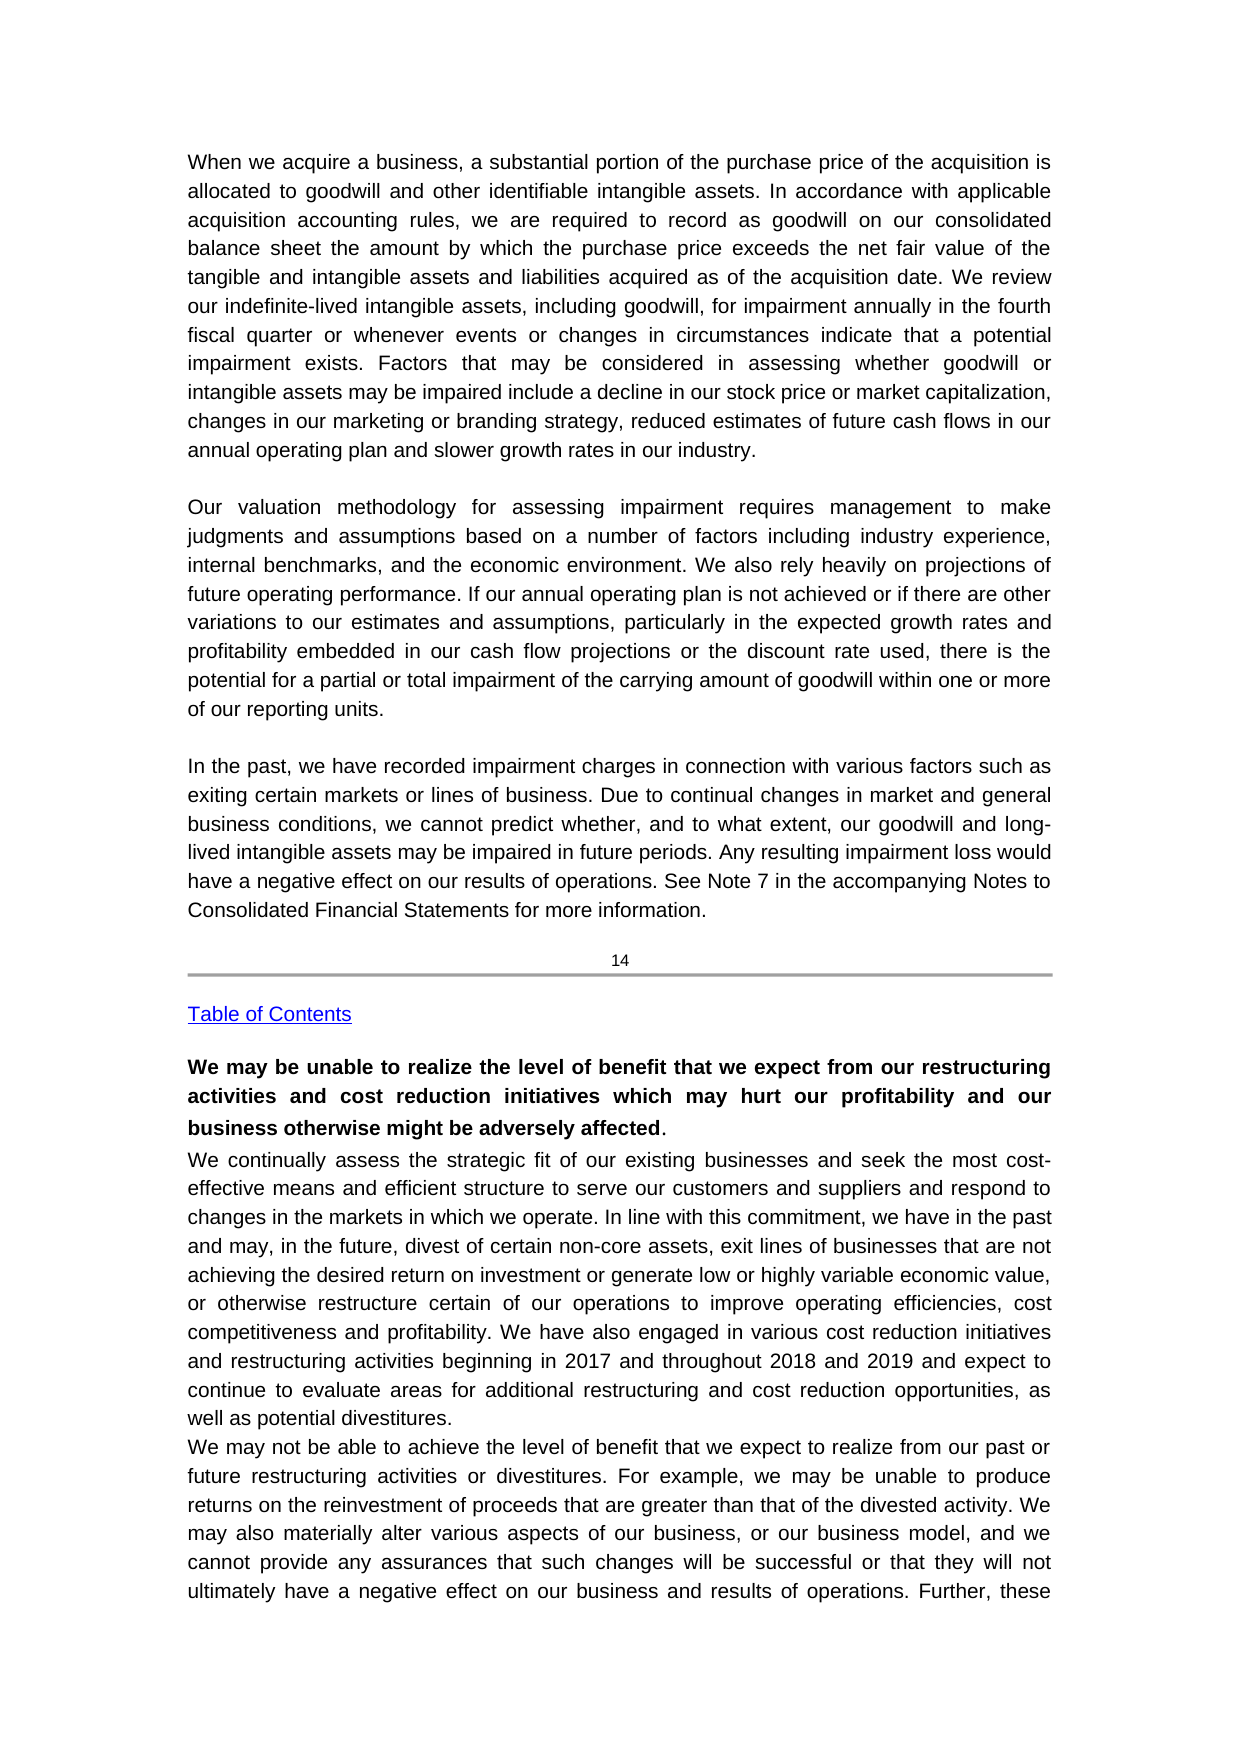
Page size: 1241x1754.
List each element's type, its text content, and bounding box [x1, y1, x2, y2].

text When we acquire a business, a substantial portion of the purchase price of the acquisition is allocated to goodwill and other identifiable intangible assets. In accordance with applicable acquisition accounting rules, we are required to record as goodwill on our consolidated balance sheet the amount by which the purchase price exceeds the net fair value of the tangible and intangible assets and liabilities acquired as of the acquisition date. We review our indefinite-lived intangible assets, including goodwill, for impairment annually in the fourth fiscal quarter or whenever events or changes in circumstances indicate that a potential impairment exists. Factors that may be considered in assessing whether goodwill or intangible assets may be impaired include a decline in our stock price or market capitalization, changes in our marketing or branding strategy, reduced estimates of future cash flows in our annual operating plan and slower growth rates in our industry. [187, 150, 1053, 461]
text We may be unable to realize the level of benefit that we expect from our restructuring activities and cost reduction initiatives which may hurt our profitability and our business otherwise might be adversely affected. [187, 1055, 1053, 1142]
text In the past, we have recorded impairment charges in connection with various factors such as exiting certain markets or lines of business. Due to continual changes in market and general business conditions, we cannot predict whether, and to what extent, our goodwill and long-lived intangible assets may be impaired in future periods. Any resulting impairment loss would have a negative effect on our results of operations. See Note 7 in the accompanying Notes to Consolidated Financial Statements for more information. [187, 754, 1053, 922]
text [187, 1435, 1053, 1603]
text Our valuation methodology for assessing impairment requires management to make judgments and assumptions based on a number of factors including industry experience, internal benchmarks, and the economic environment. We also rely heavily on projections of future operating performance. If our annual operating plan is not achieved or if there are other variations to our estimates and assumptions, particularly in the expected growth rates and profitability embedded in our cash flow projections or the discount rate used, there is the potential for a partial or total impairment of the carrying amount of goodwill within one or more of our reporting units. [187, 495, 1053, 720]
text 14 [187, 951, 1053, 970]
text We continually assess the strategic fit of our existing businesses and seek the most cost-effective means and efficient structure to serve our customers and suppliers and respond to changes in the markets in which we operate. In line with this commitment, we have in the past and may, in the future, divest of certain non-core assets, exit lines of businesses that are not achieving the desired return on investment or generate low or highly variable economic value, or otherwise restructure certain of our operations to improve operating efficiencies, cost competitiveness and profitability. We have also engaged in various cost reduction initiatives and restructuring activities beginning in 2017 and throughout 2018 and 2019 and expect to continue to evaluate areas for additional restructuring and cost reduction opportunities, as well as potential divestitures. [187, 1147, 1053, 1430]
text Table of Contents [187, 1002, 1053, 1026]
